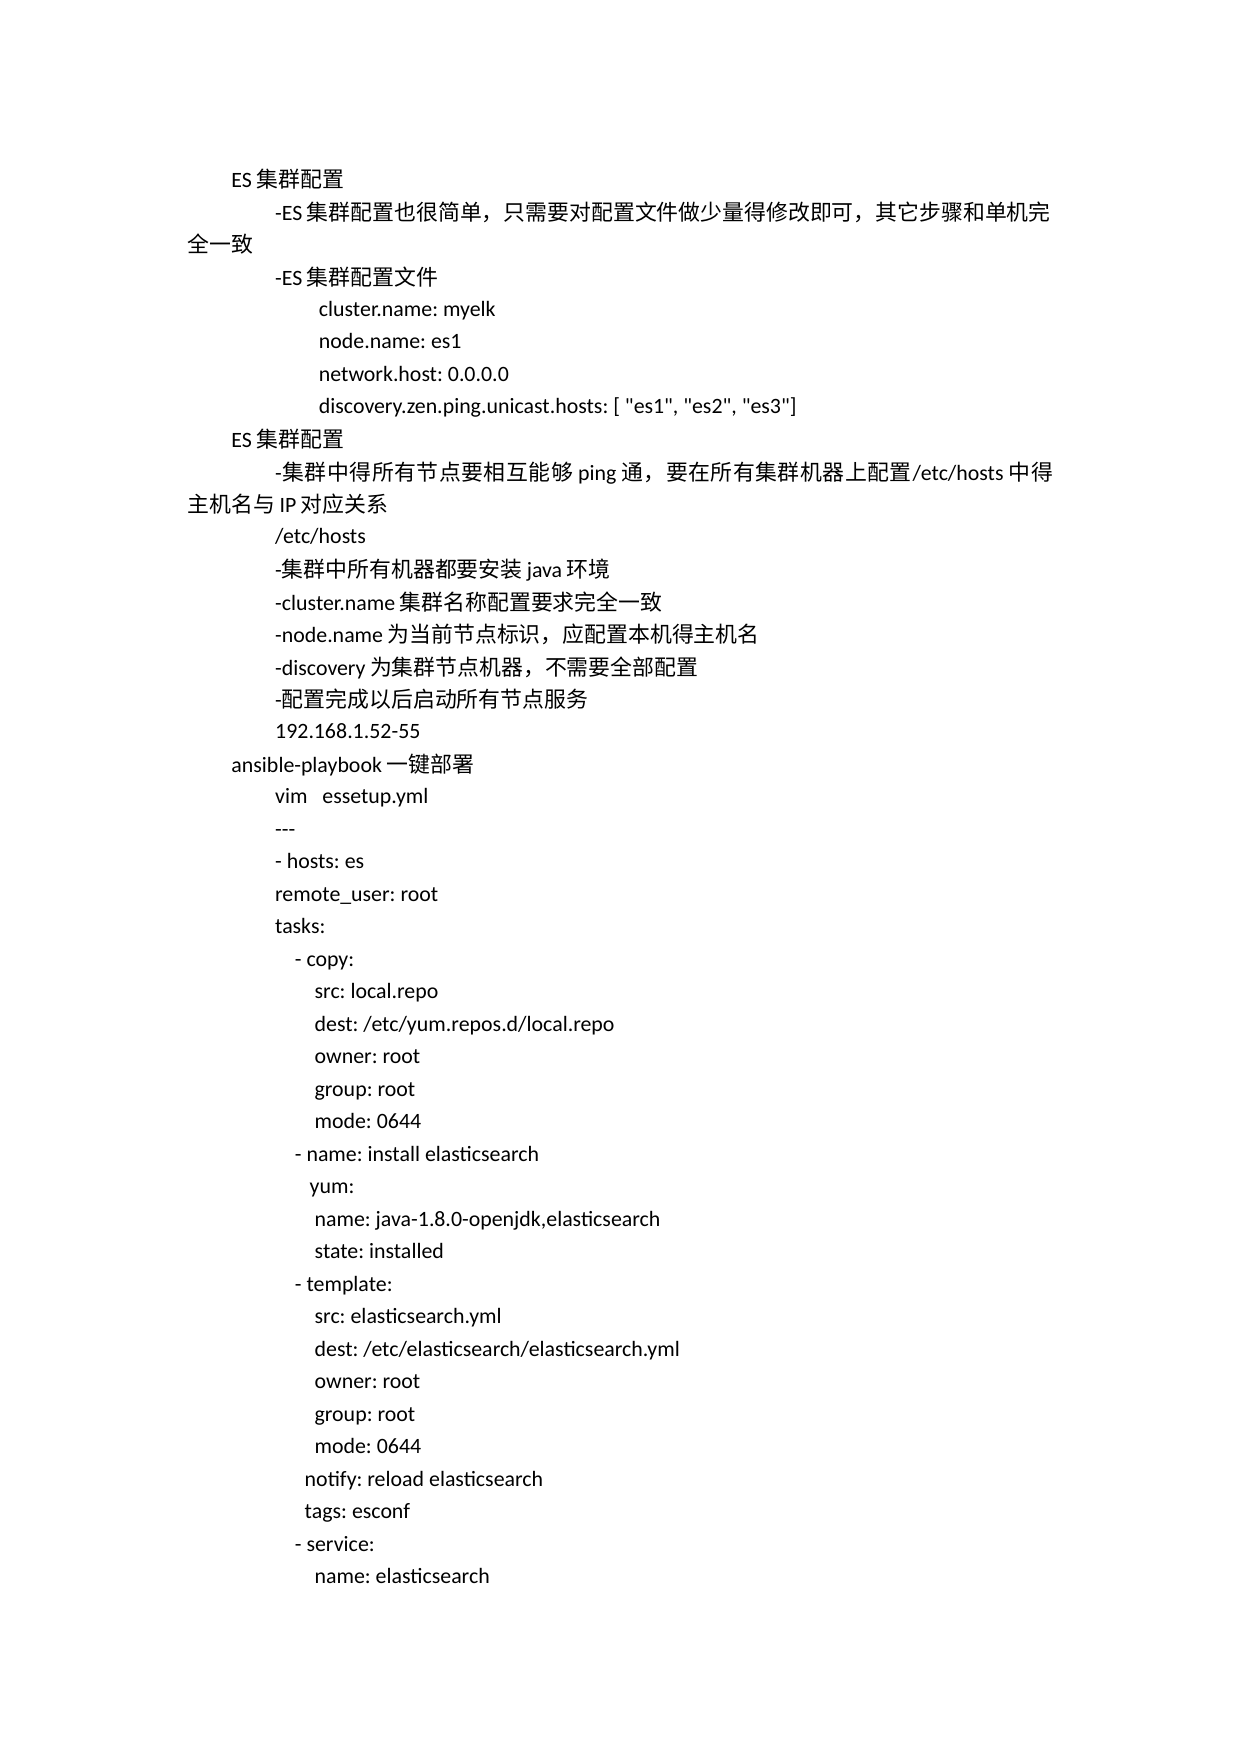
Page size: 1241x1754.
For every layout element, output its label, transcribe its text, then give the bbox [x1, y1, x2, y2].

text tags: esconf [187, 1494, 1053, 1527]
text node.name: es1 [187, 324, 1053, 357]
text remote_user: root [187, 877, 1053, 909]
text name: elasticsearch [187, 1559, 1053, 1592]
text ansible-playbook一键部署 [187, 747, 1053, 779]
text name: java-1.8.0-openjdk,elasticsearch [187, 1202, 1053, 1234]
text - name: install elasticsearch [187, 1137, 1053, 1169]
text tasks: [187, 909, 1053, 942]
text group: root [187, 1072, 1053, 1104]
text ES集群配置 [187, 162, 1053, 194]
text group: root [187, 1397, 1053, 1429]
text -集群中得所有节点要相互能够ping通，要在所有集群机器上配置/etc/hosts中得主机名与IP对应关系 [187, 454, 1053, 519]
text - hosts: es [187, 844, 1053, 877]
text src: elasticsearch.yml [187, 1299, 1053, 1332]
text mode: 0644 [187, 1429, 1053, 1462]
text dest: /etc/yum.repos.d/local.repo [187, 1007, 1053, 1039]
text - copy: [187, 942, 1053, 974]
text -cluster.name集群名称配置要求完全一致 [187, 584, 1053, 617]
text vim essetup.yml [187, 779, 1053, 812]
text network.host: 0.0.0.0 [187, 357, 1053, 389]
text -ES集群配置文件 [187, 259, 1053, 292]
text 192.168.1.52-55 [187, 714, 1053, 747]
text cluster.name: myelk [187, 292, 1053, 324]
text -集群中所有机器都要安装java环境 [187, 552, 1053, 584]
text discovery.zen.ping.unicast.hosts: [ "es1", "es2", "es3"] [187, 389, 1053, 422]
text -ES集群配置也很简单，只需要对配置文件做少量得修改即可，其它步骤和单机完全一致 [187, 194, 1053, 259]
text notify: reload elasticsearch [187, 1462, 1053, 1494]
text --- [187, 812, 1053, 844]
text - template: [187, 1267, 1053, 1299]
text state: installed [187, 1234, 1053, 1267]
text -node.name为当前节点标识，应配置本机得主机名 [187, 617, 1053, 649]
text dest: /etc/elasticsearch/elasticsearch.yml [187, 1332, 1053, 1364]
text ES集群配置 [187, 422, 1053, 454]
text owner: root [187, 1039, 1053, 1072]
text -discovery为集群节点机器，不需要全部配置 [187, 649, 1053, 682]
text yum: [187, 1169, 1053, 1202]
text /etc/hosts [187, 519, 1053, 552]
text owner: root [187, 1364, 1053, 1397]
text src: local.repo [187, 974, 1053, 1007]
text -配置完成以后启动所有节点服务 [187, 682, 1053, 714]
text - service: [187, 1527, 1053, 1559]
text mode: 0644 [187, 1104, 1053, 1137]
